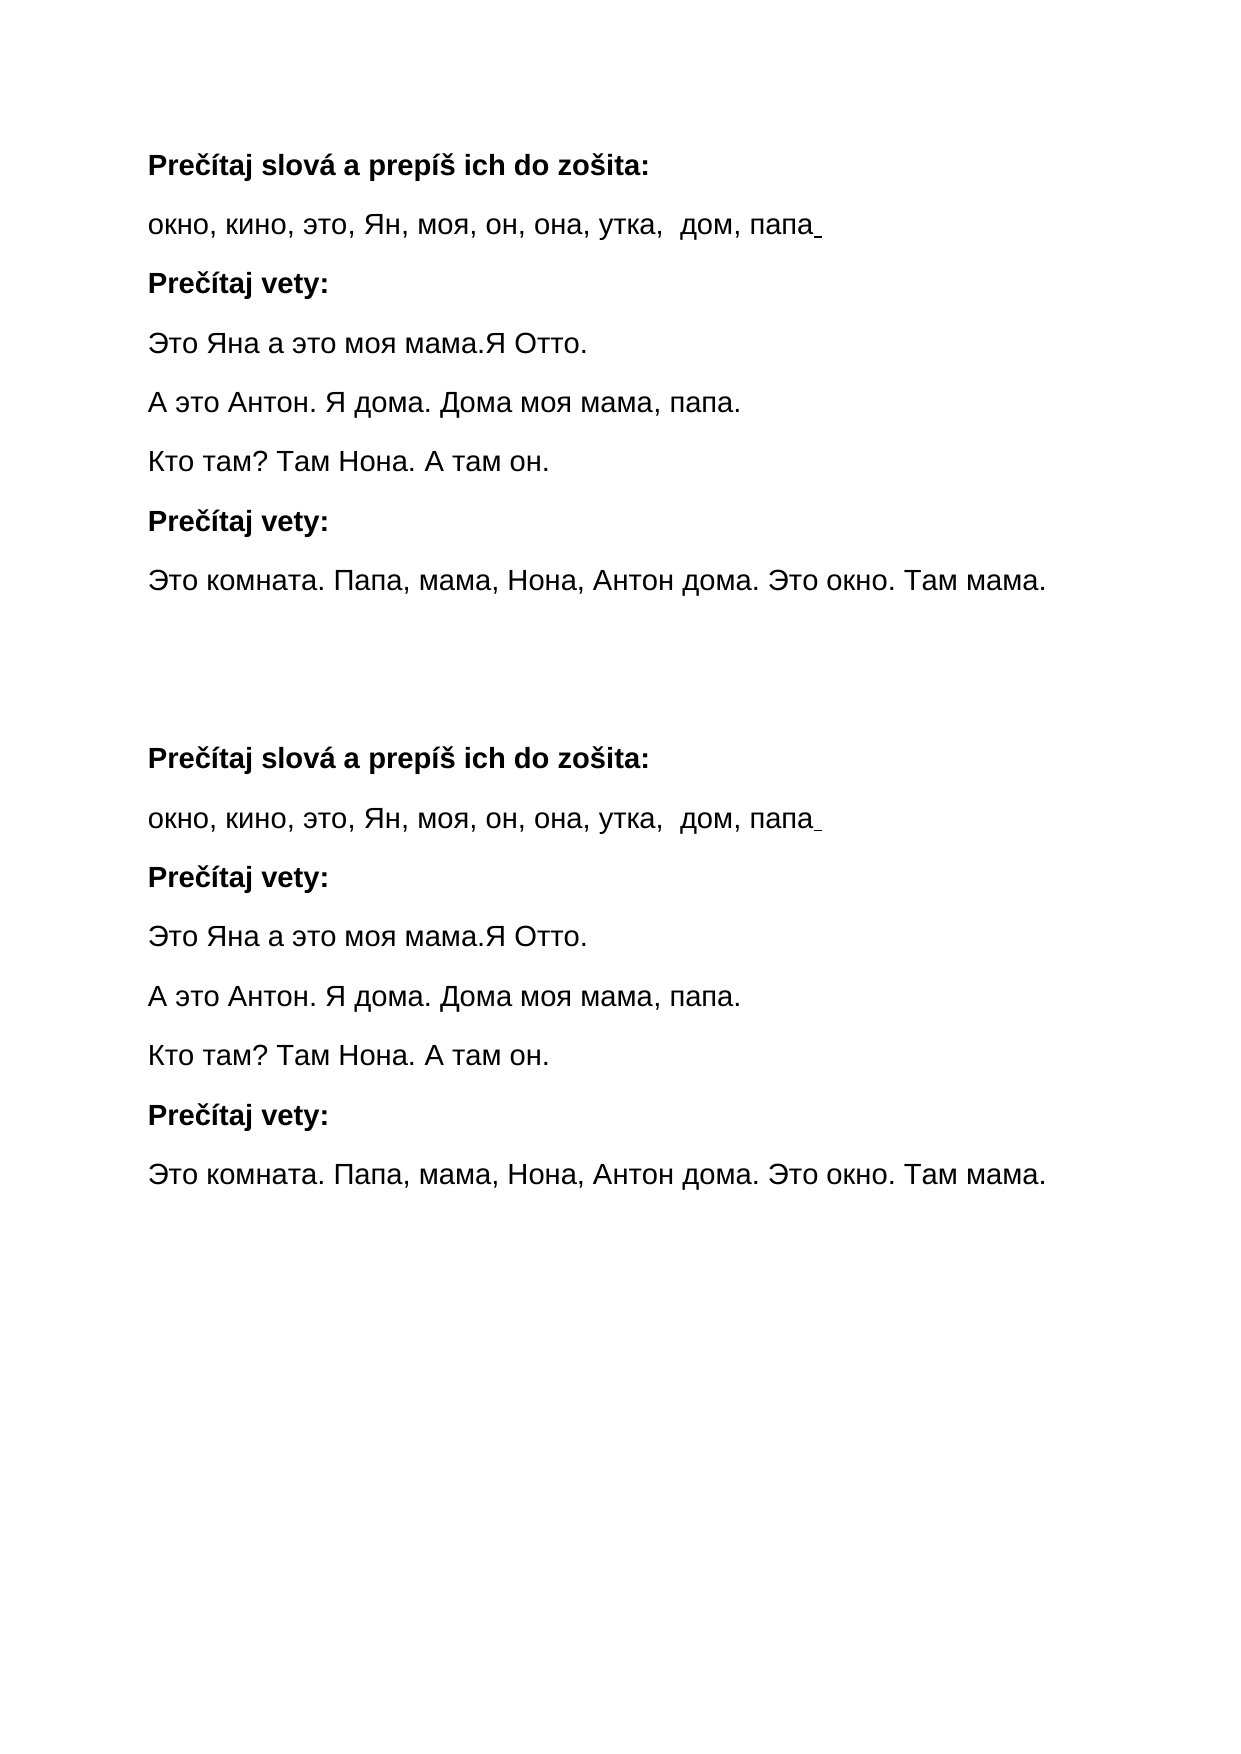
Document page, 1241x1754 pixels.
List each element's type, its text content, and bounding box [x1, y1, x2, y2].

text Prečítaj slová a prepíš ich do zošita: [148, 148, 1093, 181]
text Prečítaj vety: [148, 1098, 1093, 1131]
text Это комната. Папа, мама, Нона, Антон дома. Это окно. Там мама. [148, 563, 1093, 597]
text А это Антон. Я дома. Дома моя мама, папа. [148, 385, 1093, 419]
text Prečítaj vety: [148, 504, 1093, 537]
text Prečítaj slová a prepíš ich do zošita: [148, 741, 1093, 775]
text Кто там? Там Нона. А там он. [148, 444, 1093, 478]
text Это комната. Папа, мама, Нона, Антон дома. Это окно. Там мама. [148, 1157, 1093, 1191]
text Prečítaj vety: [148, 860, 1093, 894]
text oкно, кино, это, Ян, моя, он, онa, утка, дом, папа [148, 801, 1093, 834]
text Это Яна а это моя мама.Я Отто. [148, 919, 1093, 953]
text Prečítaj vety: [148, 266, 1093, 300]
text oкно, кино, это, Ян, моя, он, онa, утка, дом, папа [148, 207, 1093, 241]
text Это Яна а это моя мама.Я Отто. [148, 326, 1093, 359]
text А это Антон. Я дома. Дома моя мама, папа. [148, 979, 1093, 1012]
text Кто там? Там Нона. А там он. [148, 1038, 1093, 1072]
